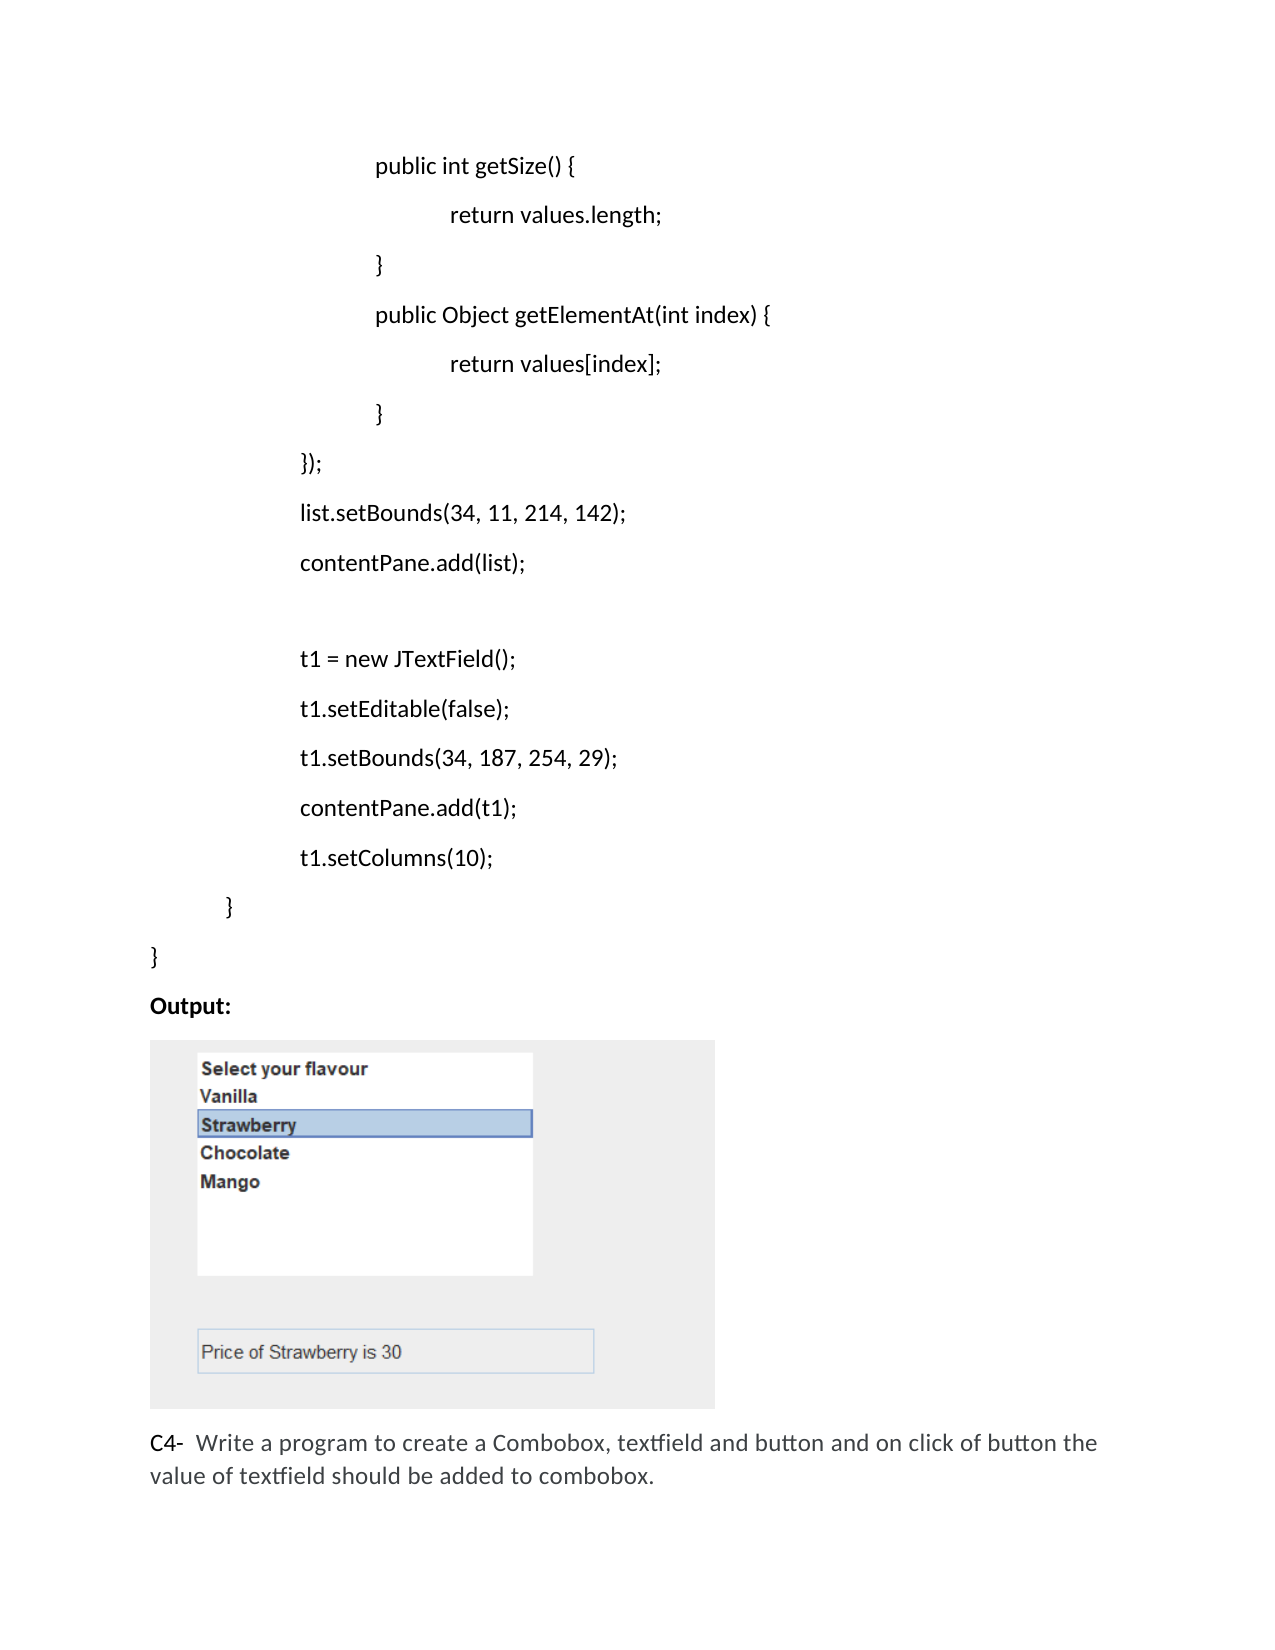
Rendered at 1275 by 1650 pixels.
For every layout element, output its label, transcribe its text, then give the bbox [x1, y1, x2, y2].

text t1.setBounds(34, 187, 254, 29); [150, 742, 1125, 773]
text } [150, 398, 1125, 428]
text public int getSize() { [150, 150, 1125, 181]
text t1.setColumns(10); [150, 842, 1125, 872]
text t1 = new JTextField(); [150, 643, 1125, 674]
text } [150, 941, 1125, 971]
text } [150, 891, 1125, 922]
text list.setBounds(34, 11, 214, 142); [150, 497, 1125, 528]
text }); [150, 447, 1125, 478]
text return values.length; [150, 199, 1125, 230]
text Output: [150, 990, 1125, 1021]
text public Object getElementAt(int index) { [150, 299, 1125, 329]
text } [150, 249, 1125, 280]
text C4- Write a program to create a Combobox, textfield and button and on click of button the value of textfield should be added to combobox. [150, 1428, 1125, 1491]
text t1.setEditable(false); [150, 693, 1125, 723]
text contentPane.add(list); [150, 547, 1125, 577]
picture [150, 1040, 715, 1409]
text return values[index]; [150, 348, 1125, 379]
text contentPane.add(t1); [150, 792, 1125, 823]
